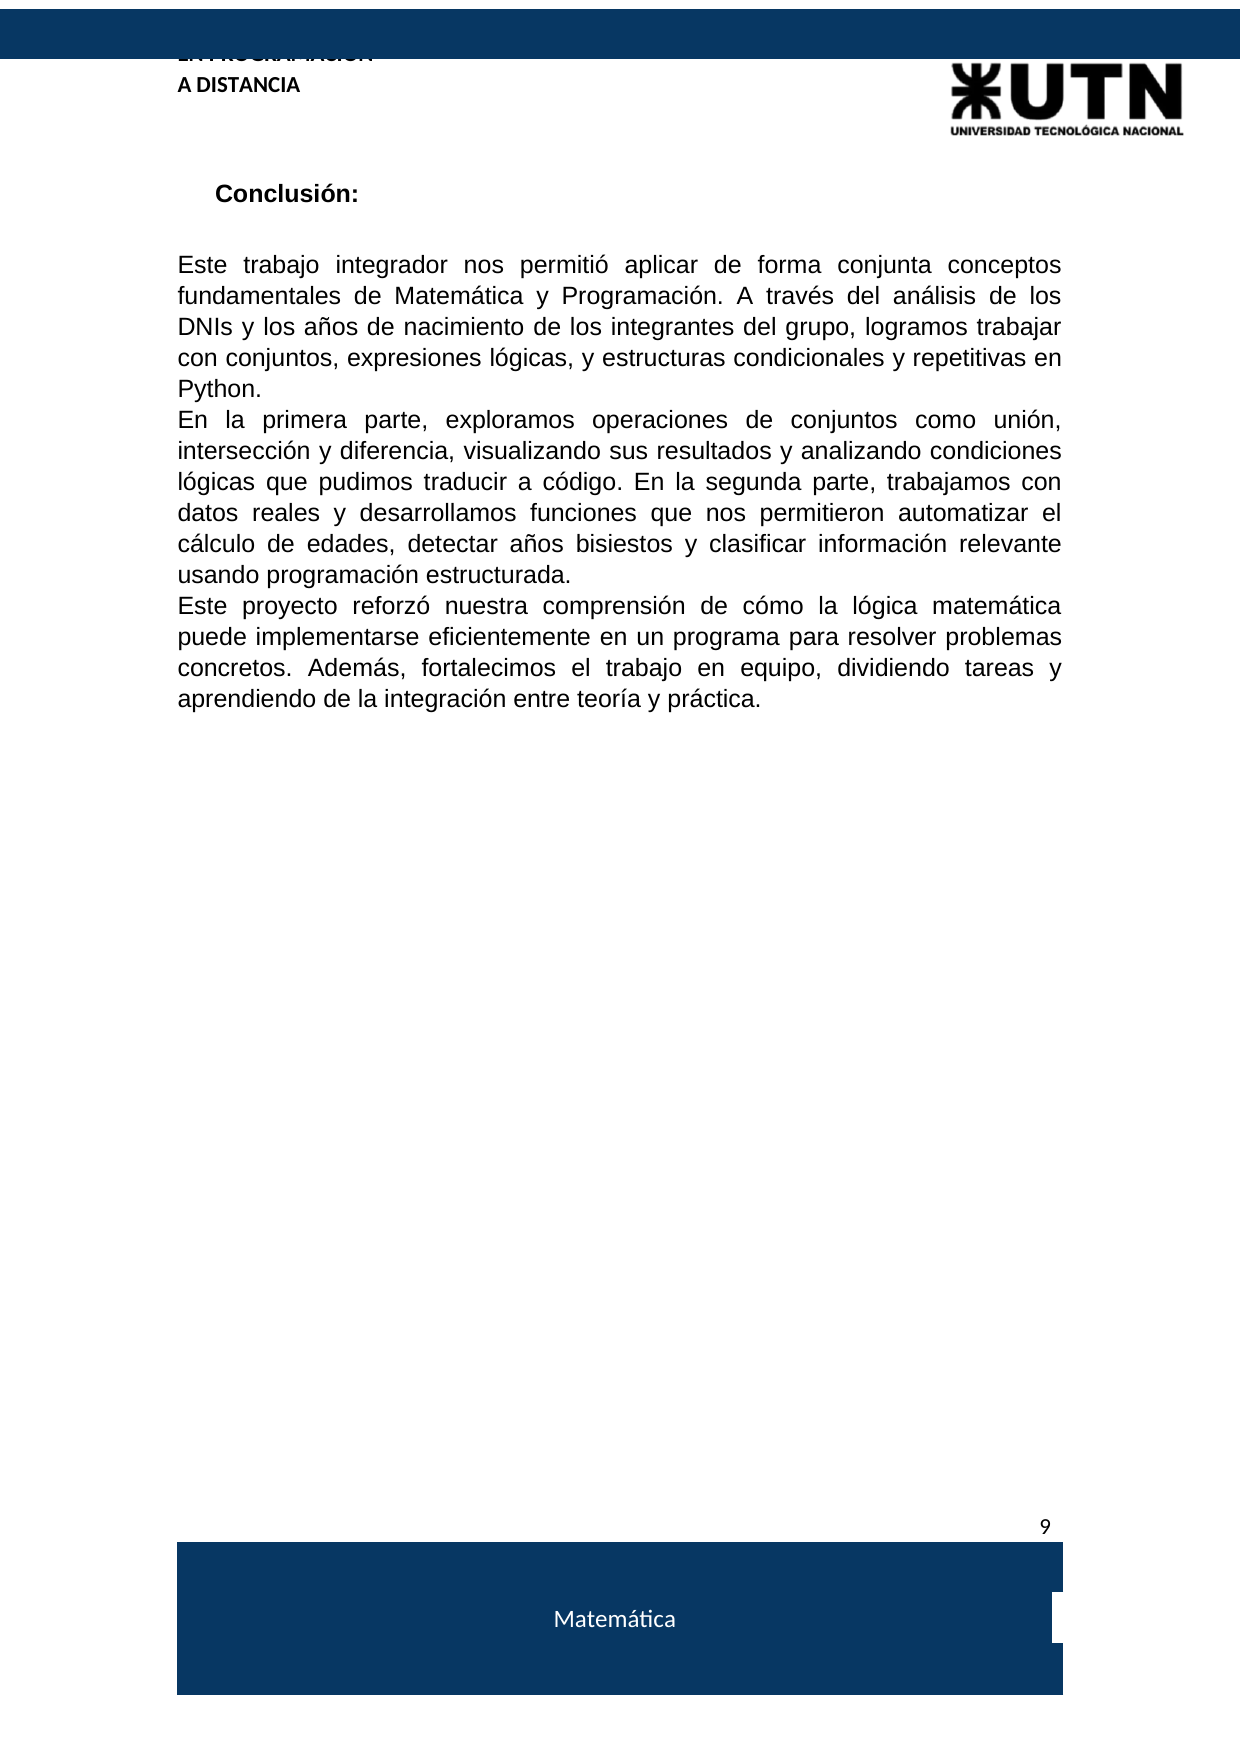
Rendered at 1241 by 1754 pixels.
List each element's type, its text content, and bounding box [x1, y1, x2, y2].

picture [926, 59, 1208, 142]
text En la primera parte, exploramos operaciones de conjuntos como unión, intersección y diferencia, visualizando sus resultados y analizando condiciones lógicas que pudimos traducir a código. En la segunda parte, trabajamos con datos reales y desarrollamos funciones que nos permitieron automatizar el cálculo de edades, detectar años bisiestos y clasificar información relevante usando programación estructurada. [177, 405, 1063, 589]
text Este proyecto reforzó nuestra comprensión de cómo la lógica matemática puede implementarse eficientemente en un programa para resolver problemas concretos. Además, fortalecimos el trabajo en equipo, dividiendo tareas y aprendiendo de la integración entre teoría y práctica. [177, 591, 1063, 713]
subtitle Conclusión: [215, 179, 1063, 207]
text Este trabajo integrador nos permitió aplicar de forma conjunta conceptos fundamentales de Matemática y Programación. A través del análisis de los DNIs y los años de nacimiento de los integrantes del grupo, logramos trabajar con conjuntos, expresiones lógicas, y estructuras condicionales y repetitivas en Python. [177, 250, 1063, 403]
